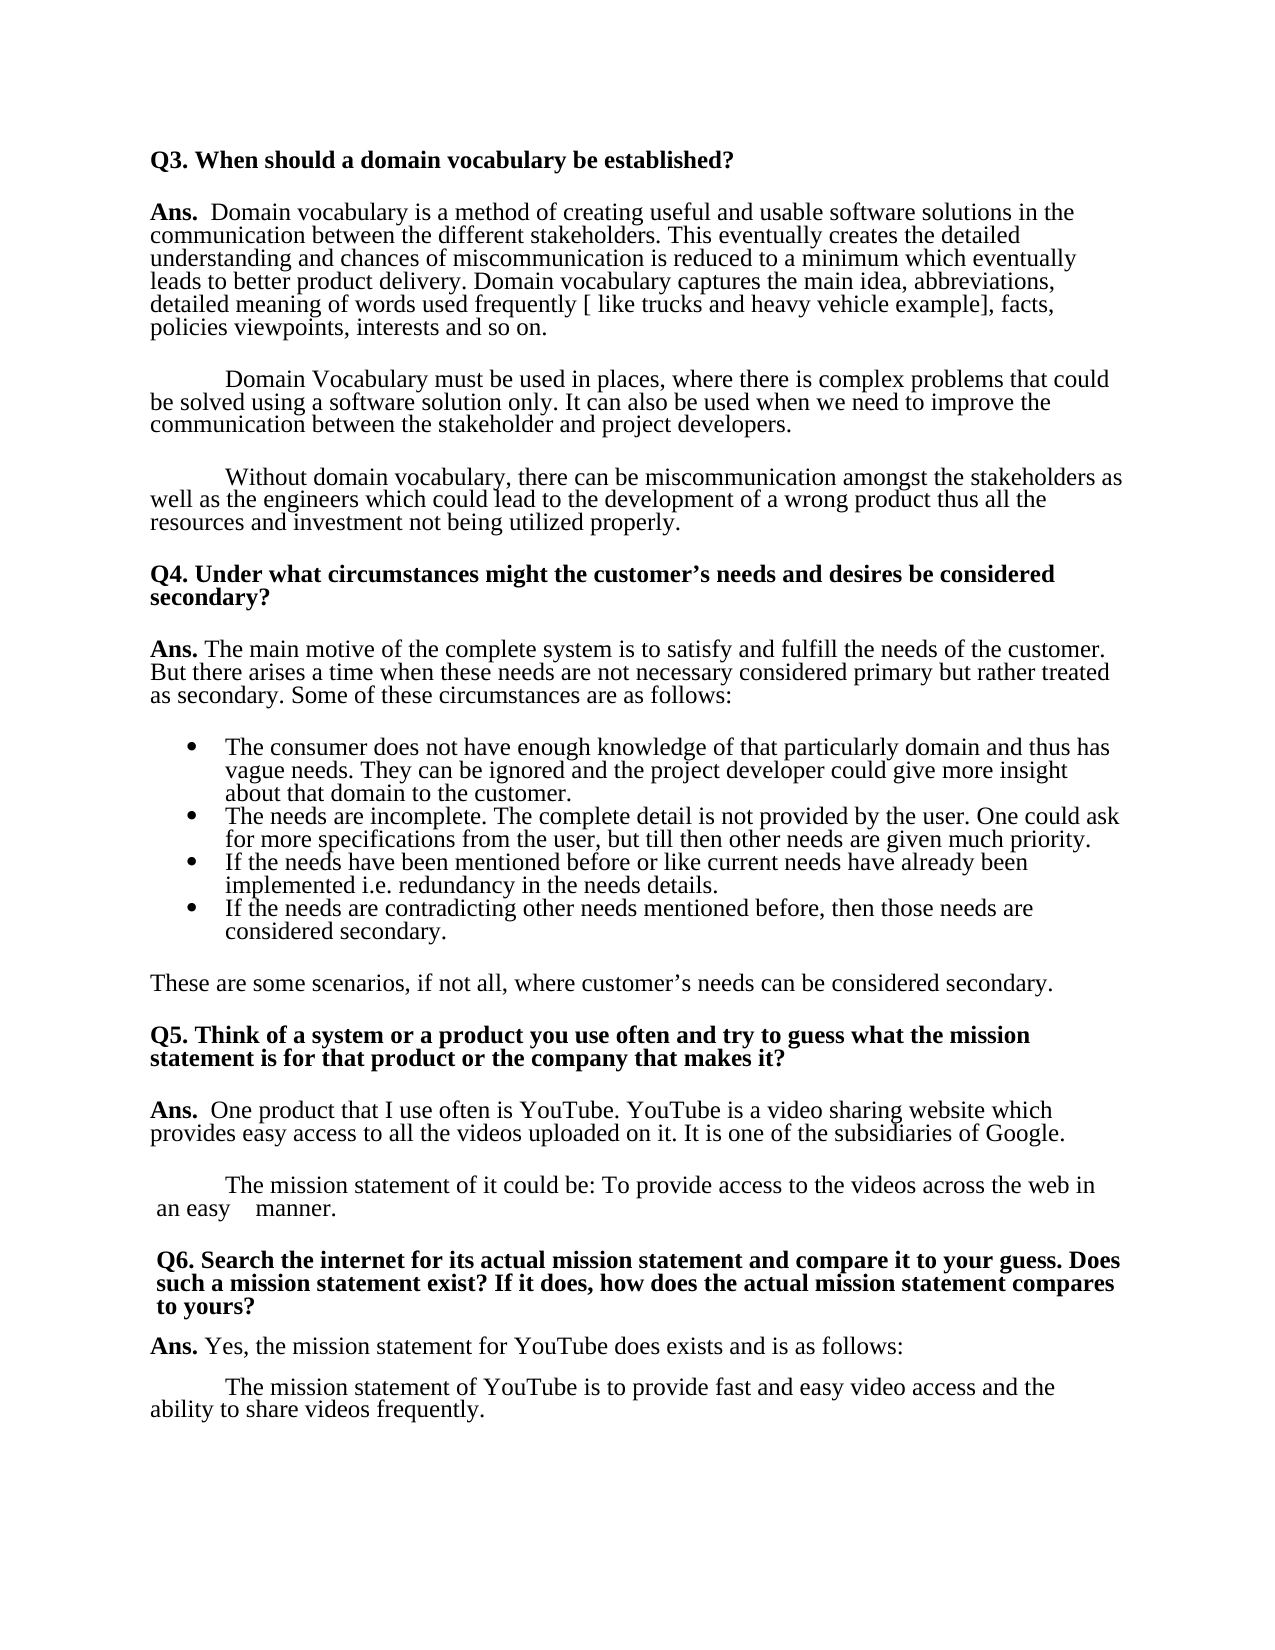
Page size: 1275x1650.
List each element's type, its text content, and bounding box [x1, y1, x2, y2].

text Q5. Think of a system or a product you use often and try to guess what the mission statement is for that product or the company that makes it? [150, 1025, 1125, 1071]
text Domain Vocabulary must be used in places, where there is complex problems that could be solved using a software solution only. It can also be used when we need to improve the communication between the stakeholder and project developers. [150, 369, 1125, 437]
text Ans. One product that I use often is YouTube. YouTube is a video sharing website which provides easy access to all the videos uploaded on it. It is one of the subsidiaries of Google. [150, 1100, 1125, 1146]
list The needs are incomplete. The complete detail is not provided by the user. One could ask for more specifications from the user, but till then other needs are given much priority. [187, 806, 1125, 852]
text The mission statement of it could be: To provide access to the videos across the web in an easy manner. [156, 1175, 1125, 1221]
list If the needs are contradicting other needs mentioned before, then those needs are considered secondary. [187, 898, 1125, 944]
list The consumer does not have enough knowledge of that particularly domain and thus has vague needs. They can be ignored and the project developer could give more insight about that domain to the customer. [187, 737, 1125, 806]
text These are some scenarios, if not all, where customer’s needs can be considered secondary. [150, 973, 1125, 996]
text Q4. Under what circumstances might the customer’s needs and desires be considered secondary? [150, 564, 1125, 610]
text The mission statement of YouTube is to provide fast and easy video access and the ability to share videos frequently. [150, 1377, 1125, 1422]
text Ans. Yes, the mission statement for YouTube does exists and is as follows: [150, 1336, 1125, 1359]
text Ans. The main motive of the complete system is to satisfy and fulfill the needs of the customer. But there arises a time when these needs are not necessary considered primary but rather treated as secondary. Some of these circumstances are as follows: [150, 639, 1125, 708]
text Ans. Domain vocabulary is a method of creating useful and usable software solutions in the communication between the different stakeholders. This eventually creates the detailed understanding and chances of miscommunication is reduced to a minimum which eventually leads to better product delivery. Domain vocabulary captures the main idea, abbreviations, detailed meaning of words used frequently [ like trucks and heavy vehicle example], facts, policies viewpoints, interests and so on. [150, 202, 1125, 339]
list If the needs have been mentioned before or like current needs have already been implemented i.e. redundancy in the needs details. [187, 852, 1125, 898]
text Without domain vocabulary, there can be miscommunication amongst the stakeholders as well as the engineers which could lead to the development of a wrong product thus all the resources and investment not being utilized properly. [150, 467, 1125, 535]
text Q3. When should a domain vocabulary be established? [150, 150, 1125, 173]
text Q6. Search the internet for its actual mission statement and compare it to your guess. Does such a mission statement exist? If it does, how does the actual mission statement compares to yours? [156, 1250, 1125, 1319]
